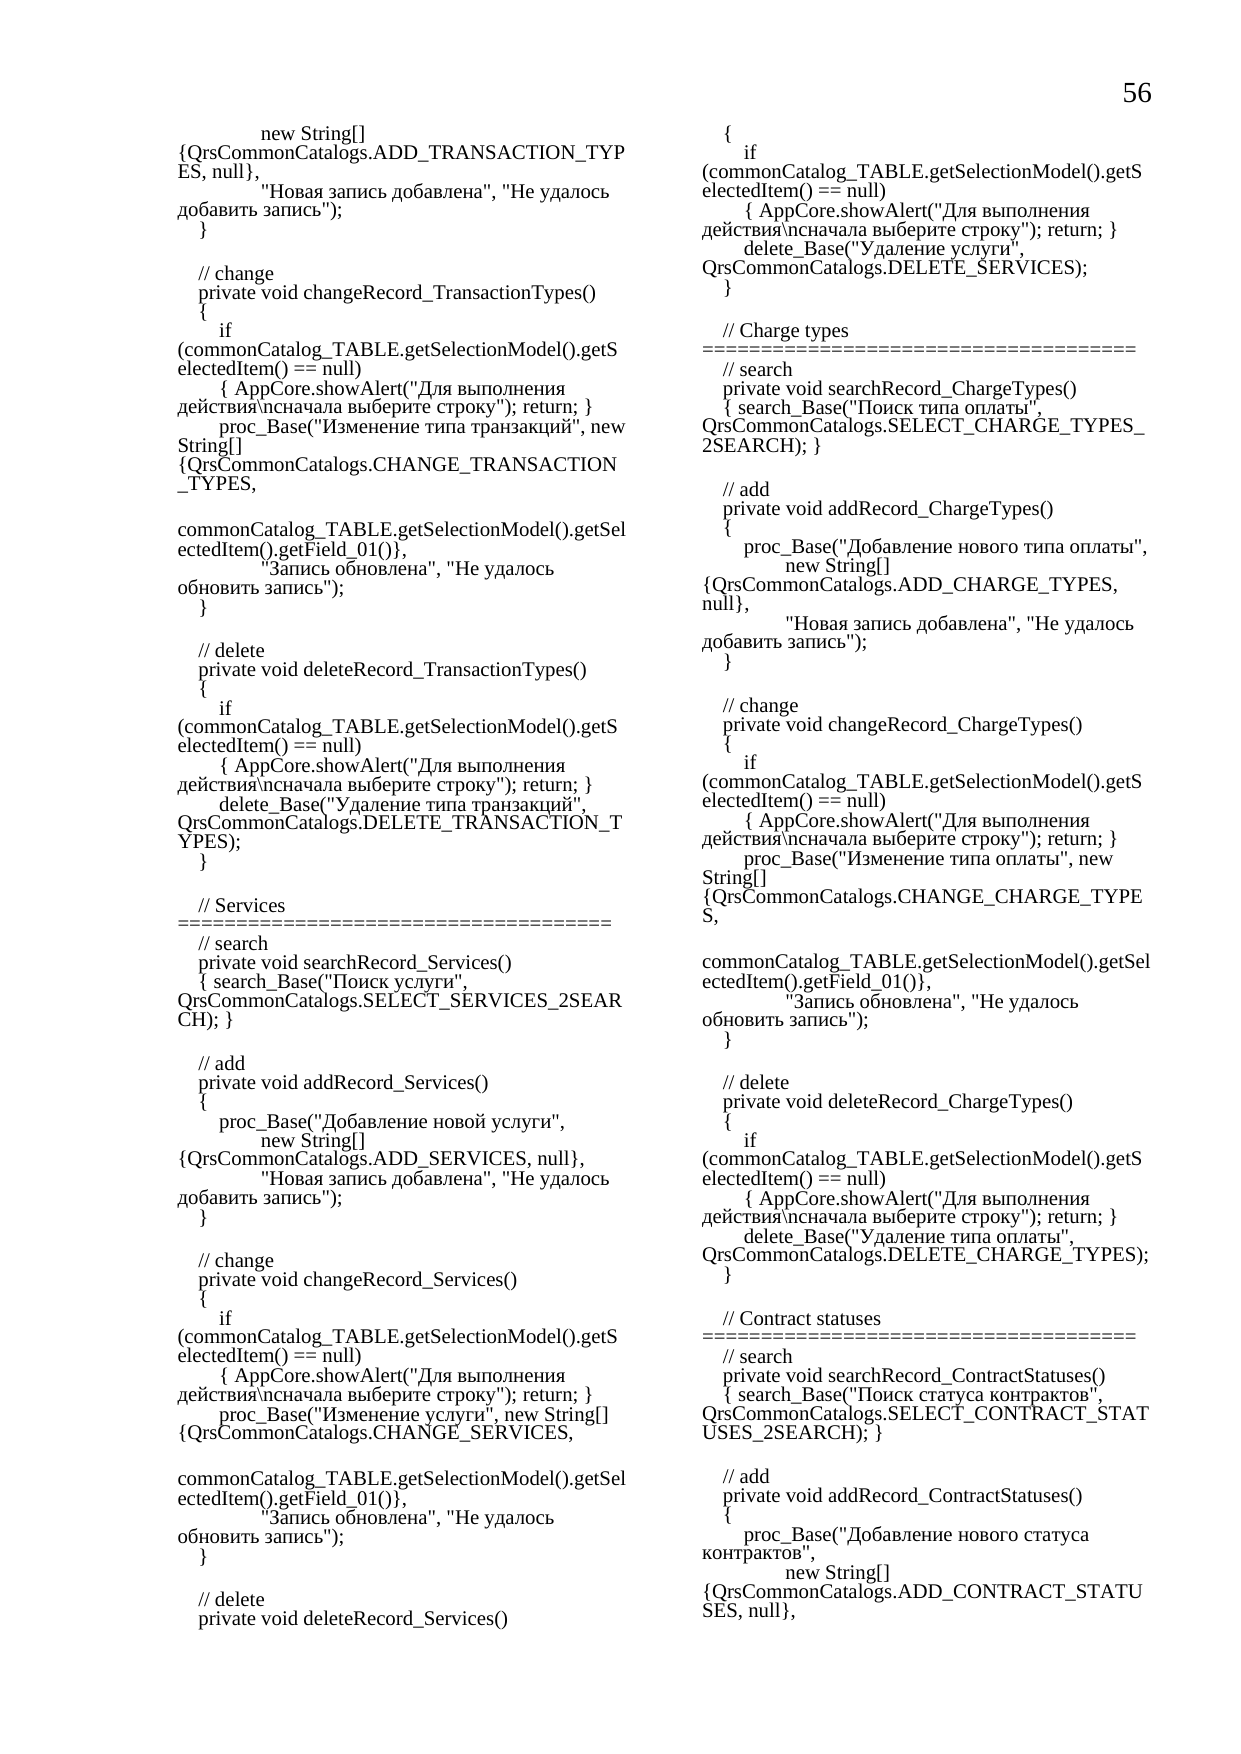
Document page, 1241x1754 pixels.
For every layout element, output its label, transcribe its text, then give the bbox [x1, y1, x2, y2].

text // search [177, 935, 627, 954]
text // search [702, 361, 1152, 380]
text { search_Base("Поиск услуги", QrsCommonCatalogs.SELECT_SERVICES_2SEARCH); } [177, 973, 627, 1031]
text { [702, 735, 1152, 754]
text "Новая запись добавлена", "Не удалось добавить запись"); [177, 183, 627, 221]
text private void addRecord_Services() [177, 1074, 627, 1094]
text private void searchRecord_ChargeTypes() [702, 380, 1152, 399]
text new String[]{QrsCommonCatalogs.ADD_CONTRACT_STATUSES, null}, [702, 1564, 1152, 1622]
text // search [702, 1348, 1152, 1367]
text // add [702, 481, 1152, 500]
text { [177, 1094, 627, 1113]
text // delete [177, 642, 627, 661]
text { [702, 125, 1152, 144]
text commonCatalog_TABLE.getSelectionModel().getSelectedItem().getField_01()}, [177, 1444, 627, 1509]
text // change [177, 264, 627, 284]
text proc_Base("Изменение услуги", new String[] {QrsCommonCatalogs.CHANGE_SERVICES, [177, 1406, 627, 1444]
text } [177, 599, 627, 618]
text { [702, 1113, 1152, 1132]
text // Contract statuses ===================================== [702, 1310, 1152, 1348]
text } [177, 221, 627, 241]
text private void changeRecord_TransactionTypes() [177, 284, 627, 303]
text proc_Base("Добавление нового статуса контрактов", [702, 1526, 1152, 1564]
text if (commonCatalog_TABLE.getSelectionModel().getSelectedItem() == null) [702, 1132, 1152, 1189]
text // Services ===================================== [177, 897, 627, 935]
text private void addRecord_ContractStatuses() [702, 1487, 1152, 1507]
text // Charge types ===================================== [702, 322, 1152, 361]
text { AppCore.showAlert("Для выполнения действия\nсначала выберите строку"); return; } [177, 757, 627, 796]
text private void searchRecord_Services() [177, 954, 627, 973]
text } [702, 653, 1152, 673]
text delete_Base("Удаление типа оплаты", QrsCommonCatalogs.DELETE_CHARGE_TYPES); [702, 1228, 1152, 1266]
text if (commonCatalog_TABLE.getSelectionModel().getSelectedItem() == null) [177, 1309, 627, 1367]
text { search_Base("Поиск статуса контрактов", QrsCommonCatalogs.SELECT_CONTRACT_STATUSES_2SEARCH); } [702, 1386, 1152, 1444]
text } [702, 279, 1152, 298]
text // change [177, 1252, 627, 1271]
text { AppCore.showAlert("Для выполнения действия\nсначала выберите строку"); return; } [702, 812, 1152, 850]
text { AppCore.showAlert("Для выполнения действия\nсначала выберите строку"); return; } [177, 1367, 627, 1406]
text "Запись обновлена", "Не удалось обновить запись"); [177, 1509, 627, 1548]
text } [177, 1548, 627, 1567]
text new String[]{QrsCommonCatalogs.ADD_TRANSACTION_TYPES, null}, [177, 125, 627, 183]
text proc_Base("Добавление новой услуги", [177, 1113, 627, 1132]
text "Новая запись добавлена", "Не удалось добавить запись"); [177, 1170, 627, 1209]
text delete_Base("Удаление типа транзакций", QrsCommonCatalogs.DELETE_TRANSACTION_TYPES); [177, 796, 627, 853]
text "Запись обновлена", "Не удалось обновить запись"); [702, 993, 1152, 1031]
text proc_Base("Изменение типа транзакций", new String[] {QrsCommonCatalogs.CHANGE_TRANSACTION_TYPES, [177, 418, 627, 495]
text { [177, 303, 627, 322]
text commonCatalog_TABLE.getSelectionModel().getSelectedItem().getField_01()}, [702, 927, 1152, 993]
text // change [702, 697, 1152, 716]
text if (commonCatalog_TABLE.getSelectionModel().getSelectedItem() == null) [702, 144, 1152, 202]
text "Новая запись добавлена", "Не удалось добавить запись"); [702, 615, 1152, 653]
text } [177, 853, 627, 873]
text // delete [177, 1591, 627, 1610]
text private void deleteRecord_Services() [177, 1610, 627, 1629]
text // add [702, 1468, 1152, 1487]
text } [702, 1031, 1152, 1050]
text // add [177, 1055, 627, 1074]
text { AppCore.showAlert("Для выполнения действия\nсначала выберите строку"); return; } [177, 380, 627, 418]
text proc_Base("Изменение типа оплаты", new String[] {QrsCommonCatalogs.CHANGE_CHARGE_TYPES, [702, 850, 1152, 927]
text new String[]{QrsCommonCatalogs.ADD_CHARGE_TYPES, null}, [702, 557, 1152, 615]
text { [702, 519, 1152, 538]
text private void changeRecord_Services() [177, 1271, 627, 1290]
text private void deleteRecord_ChargeTypes() [702, 1093, 1152, 1113]
text { [177, 681, 627, 700]
text if (commonCatalog_TABLE.getSelectionModel().getSelectedItem() == null) [177, 322, 627, 380]
text private void deleteRecord_TransactionTypes() [177, 661, 627, 681]
text proc_Base("Добавление нового типа оплаты", [702, 538, 1152, 557]
text private void searchRecord_ContractStatuses() [702, 1367, 1152, 1386]
text { [702, 1507, 1152, 1526]
text // delete [702, 1074, 1152, 1093]
text } [177, 1209, 627, 1228]
text new String[]{QrsCommonCatalogs.ADD_SERVICES, null}, [177, 1132, 627, 1170]
text } [702, 1266, 1152, 1286]
text "Запись обновлена", "Не удалось обновить запись"); [177, 561, 627, 599]
text if (commonCatalog_TABLE.getSelectionModel().getSelectedItem() == null) [702, 754, 1152, 812]
text private void changeRecord_ChargeTypes() [702, 716, 1152, 735]
text { AppCore.showAlert("Для выполнения действия\nсначала выберите строку"); return; } [702, 1189, 1152, 1228]
text delete_Base("Удаление услуги", QrsCommonCatalogs.DELETE_SERVICES); [702, 241, 1152, 279]
text { [177, 1290, 627, 1309]
text commonCatalog_TABLE.getSelectionModel().getSelectedItem().getField_01()}, [177, 495, 627, 561]
text private void addRecord_ChargeTypes() [702, 500, 1152, 519]
text { search_Base("Поиск типа оплаты", QrsCommonCatalogs.SELECT_CHARGE_TYPES_2SEARCH); } [702, 399, 1152, 457]
text { AppCore.showAlert("Для выполнения действия\nсначала выберите строку"); return; } [702, 202, 1152, 241]
text if (commonCatalog_TABLE.getSelectionModel().getSelectedItem() == null) [177, 700, 627, 757]
